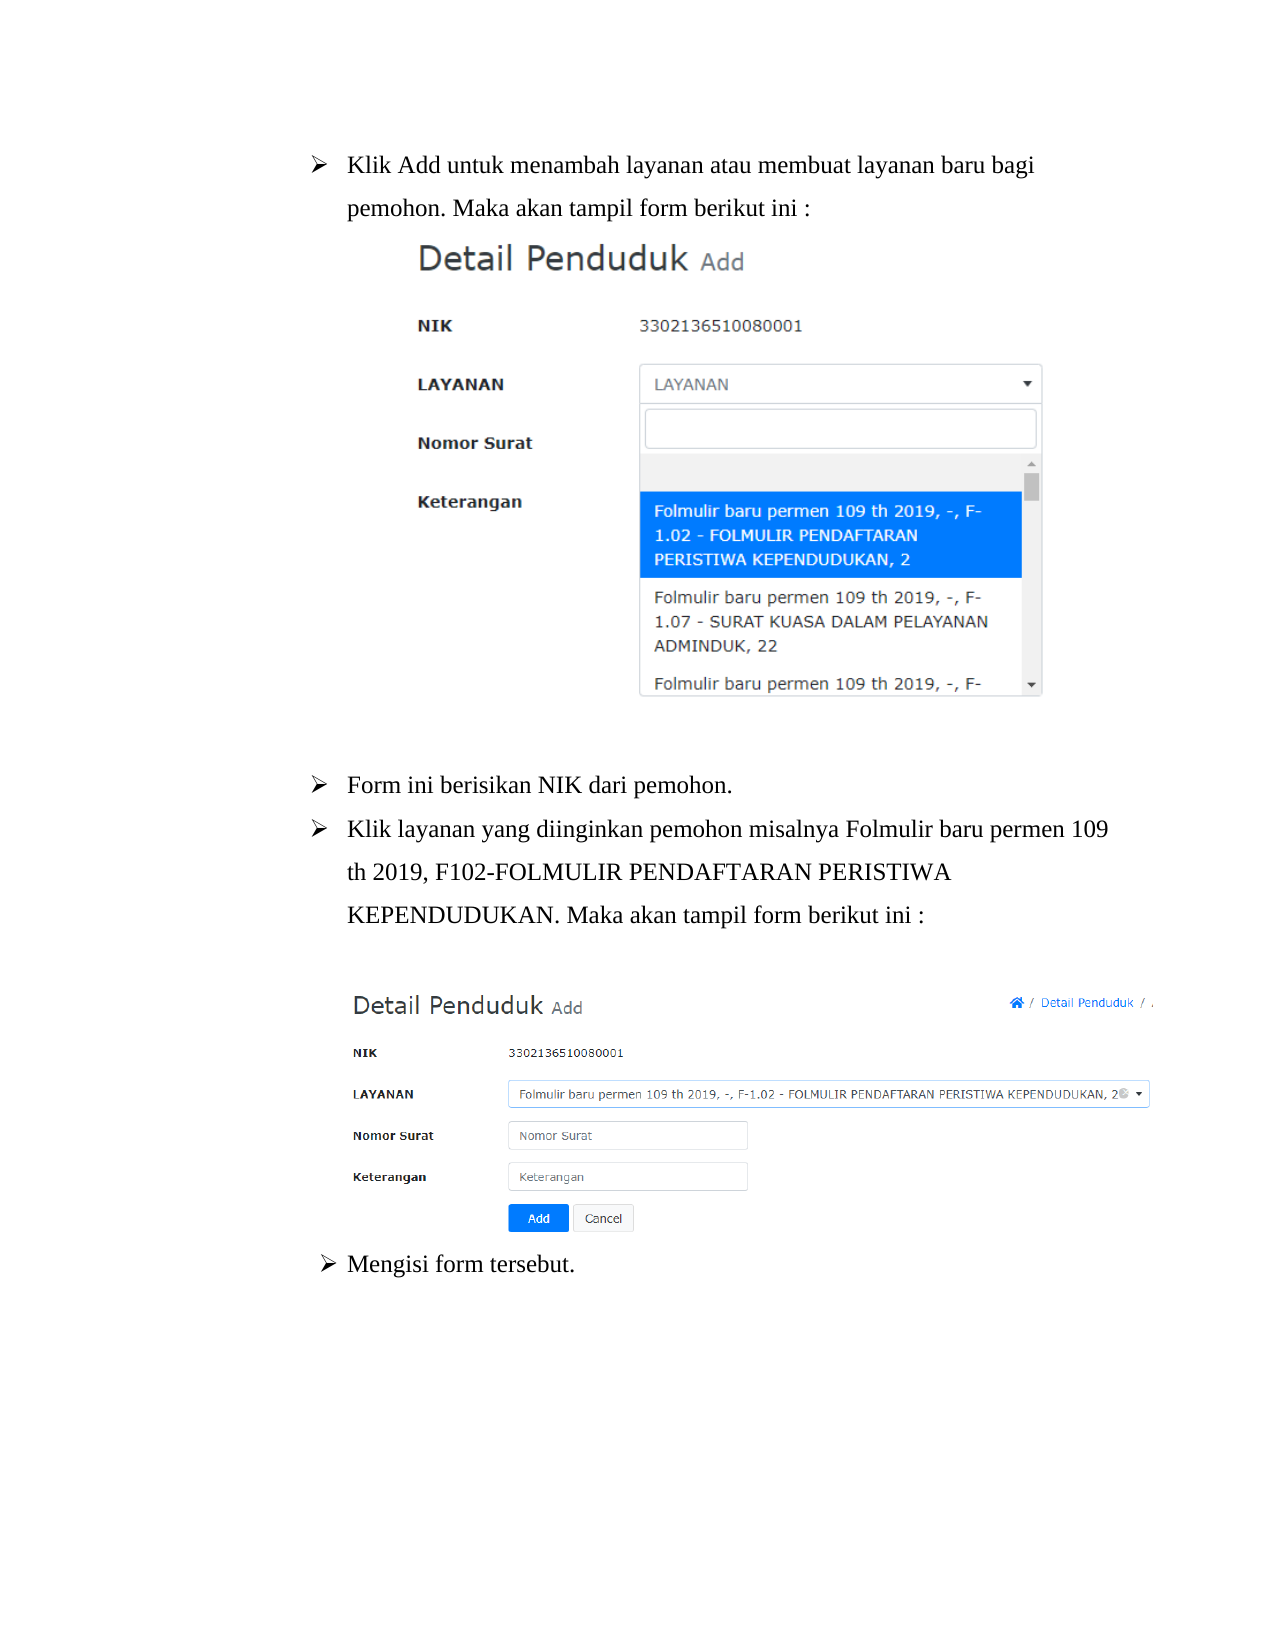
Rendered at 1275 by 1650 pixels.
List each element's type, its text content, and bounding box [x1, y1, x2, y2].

list Mengisi form tersebut. [319, 1249, 1125, 1278]
picture [346, 986, 1153, 1236]
list Klik Add untuk menambah layanan atau membuat layanan baru bagi pemohon. Maka akan tampil form berikut ini : [309, 150, 1125, 222]
list Form ini berisikan NIK dari pemohon. [309, 771, 1125, 799]
list Klik layanan yang diinginkan pemohon misalnya Folmulir baru permen 109 th 2019, F102-FOLMULIR PENDAFTARAN PERISTIWA KEPENDUDUKAN. Maka akan tampil form berikut ini : [309, 814, 1125, 929]
picture [404, 236, 1068, 715]
